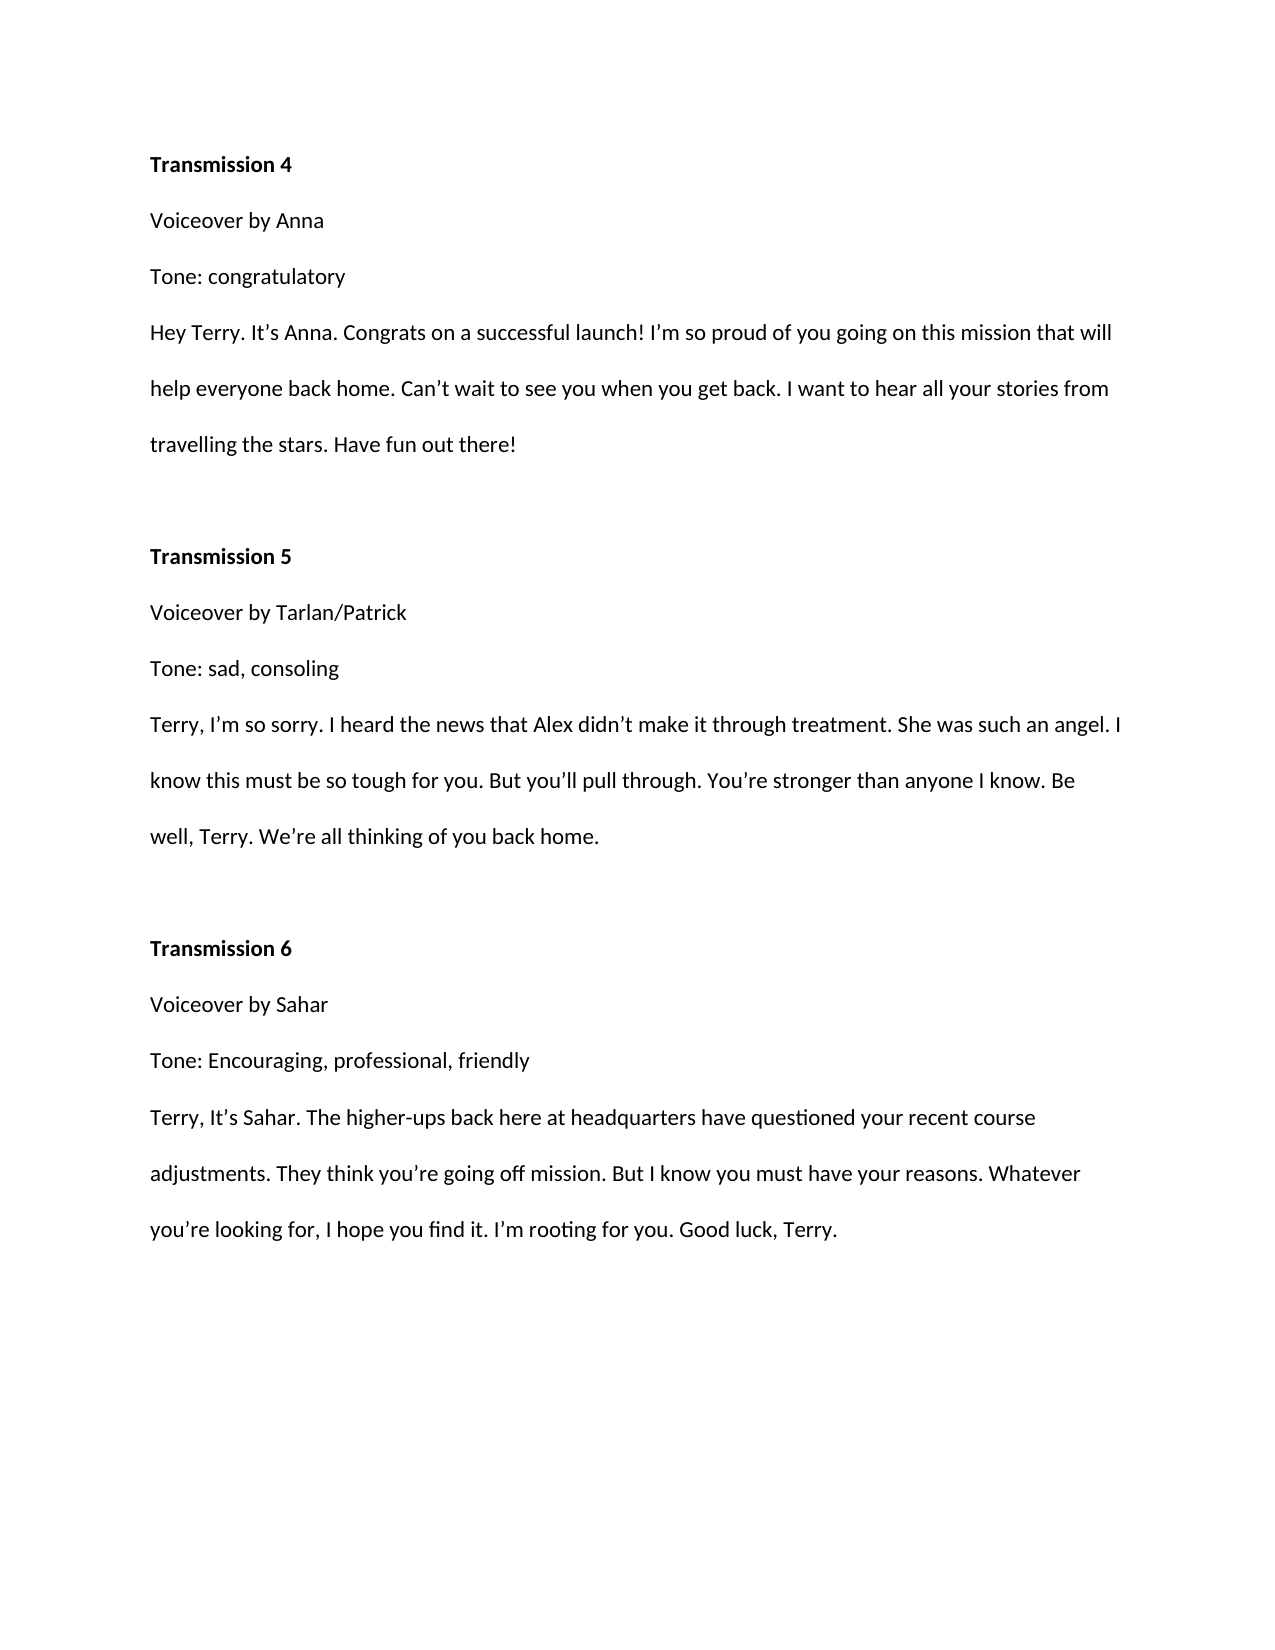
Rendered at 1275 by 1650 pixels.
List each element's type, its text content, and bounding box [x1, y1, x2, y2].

text Voiceover by Anna [150, 206, 1125, 234]
text Transmission 5 [150, 542, 1125, 570]
text Transmission 4 [150, 150, 1125, 178]
text Transmission 6 [150, 934, 1125, 963]
text Tone: sad, consoling [150, 654, 1125, 682]
text Voiceover by Tarlan/Patrick [150, 598, 1125, 626]
text Terry, I’m so sorry. I heard the news that Alex didn’t make it through treatment. She was such an angel. I know this must be so tough for you. But you’ll pull through. You’re stronger than anyone I know. Be well, Terry. We’re all thinking of you back home. [150, 710, 1125, 851]
text Tone: congratulatory [150, 262, 1125, 290]
text Voiceover by Sahar [150, 991, 1125, 1019]
text Terry, It’s Sahar. The higher-ups back here at headquarters have questioned your recent course adjustments. They think you’re going off mission. But I know you must have your reasons. Whatever you’re looking for, I hope you find it. I’m rooting for you. Good luck, Terry. [150, 1103, 1125, 1243]
text Hey Terry. It’s Anna. Congrats on a successful launch! I’m so proud of you going on this mission that will help everyone back home. Can’t wait to see you when you get back. I want to hear all your stories from travelling the stars. Have fun out there! [150, 318, 1125, 458]
text Tone: Encouraging, professional, friendly [150, 1047, 1125, 1075]
